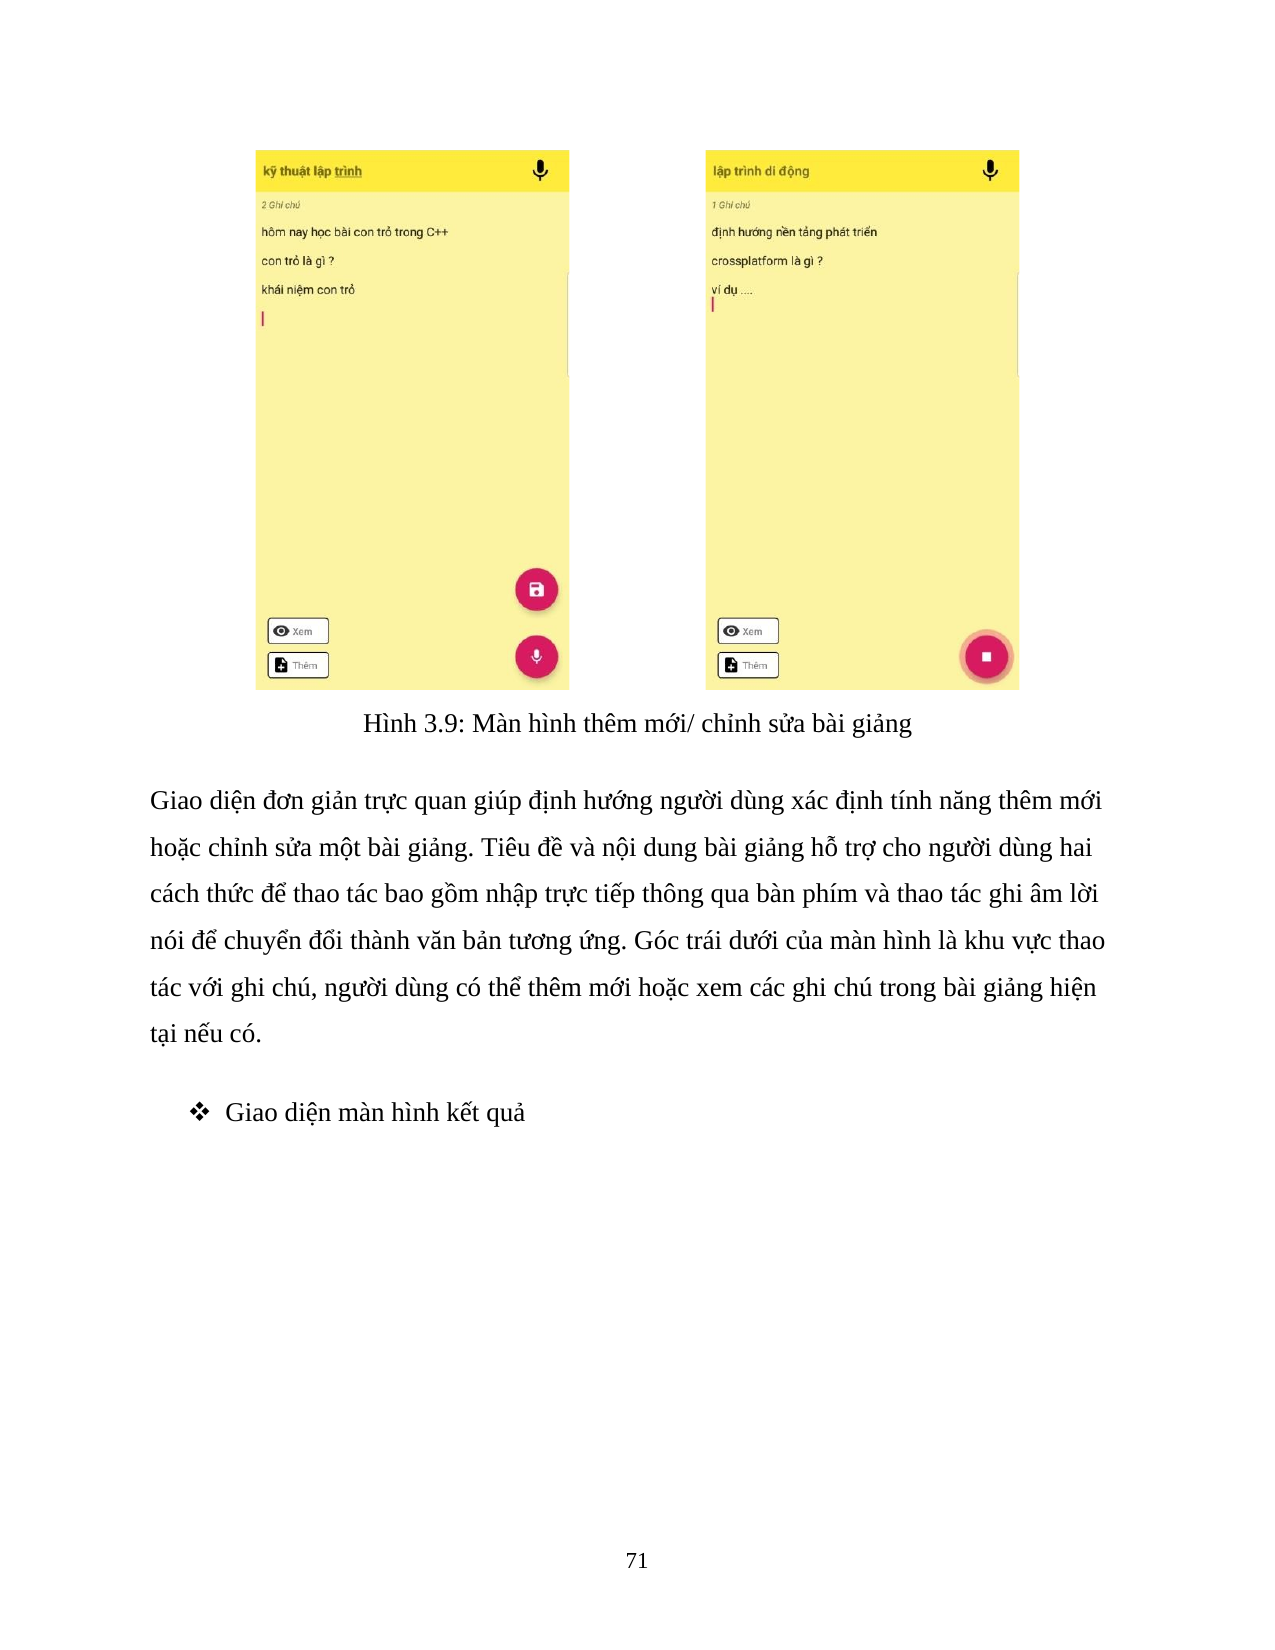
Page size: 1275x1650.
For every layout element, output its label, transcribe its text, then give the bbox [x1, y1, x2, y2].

picture [705, 150, 1020, 690]
text Giao diện đơn giản trực quan giúp định hướng người dùng xác định tính năng thêm mới hoặc chỉnh sửa một bài giảng. Tiêu đề và nội dung bài giảng hỗ trợ cho người dùng hai cách thức để thao tác bao gồm nhập trực tiếp thông qua bàn phím và thao tác ghi âm lời nói để chuyển đổi thành văn bản tương ứng. Góc trái dưới của màn hình là khu vực thao tác với ghi chú, người dùng có thể thêm mới hoặc xem các ghi chú trong bài giảng hiện tại nếu có. [150, 784, 1108, 1049]
list Giao diện màn hình kết quả [187, 1096, 1137, 1127]
picture [255, 150, 570, 690]
text Hình 3.9: Màn hình thêm mới/ chỉnh sửa bài giảng [325, 707, 951, 738]
